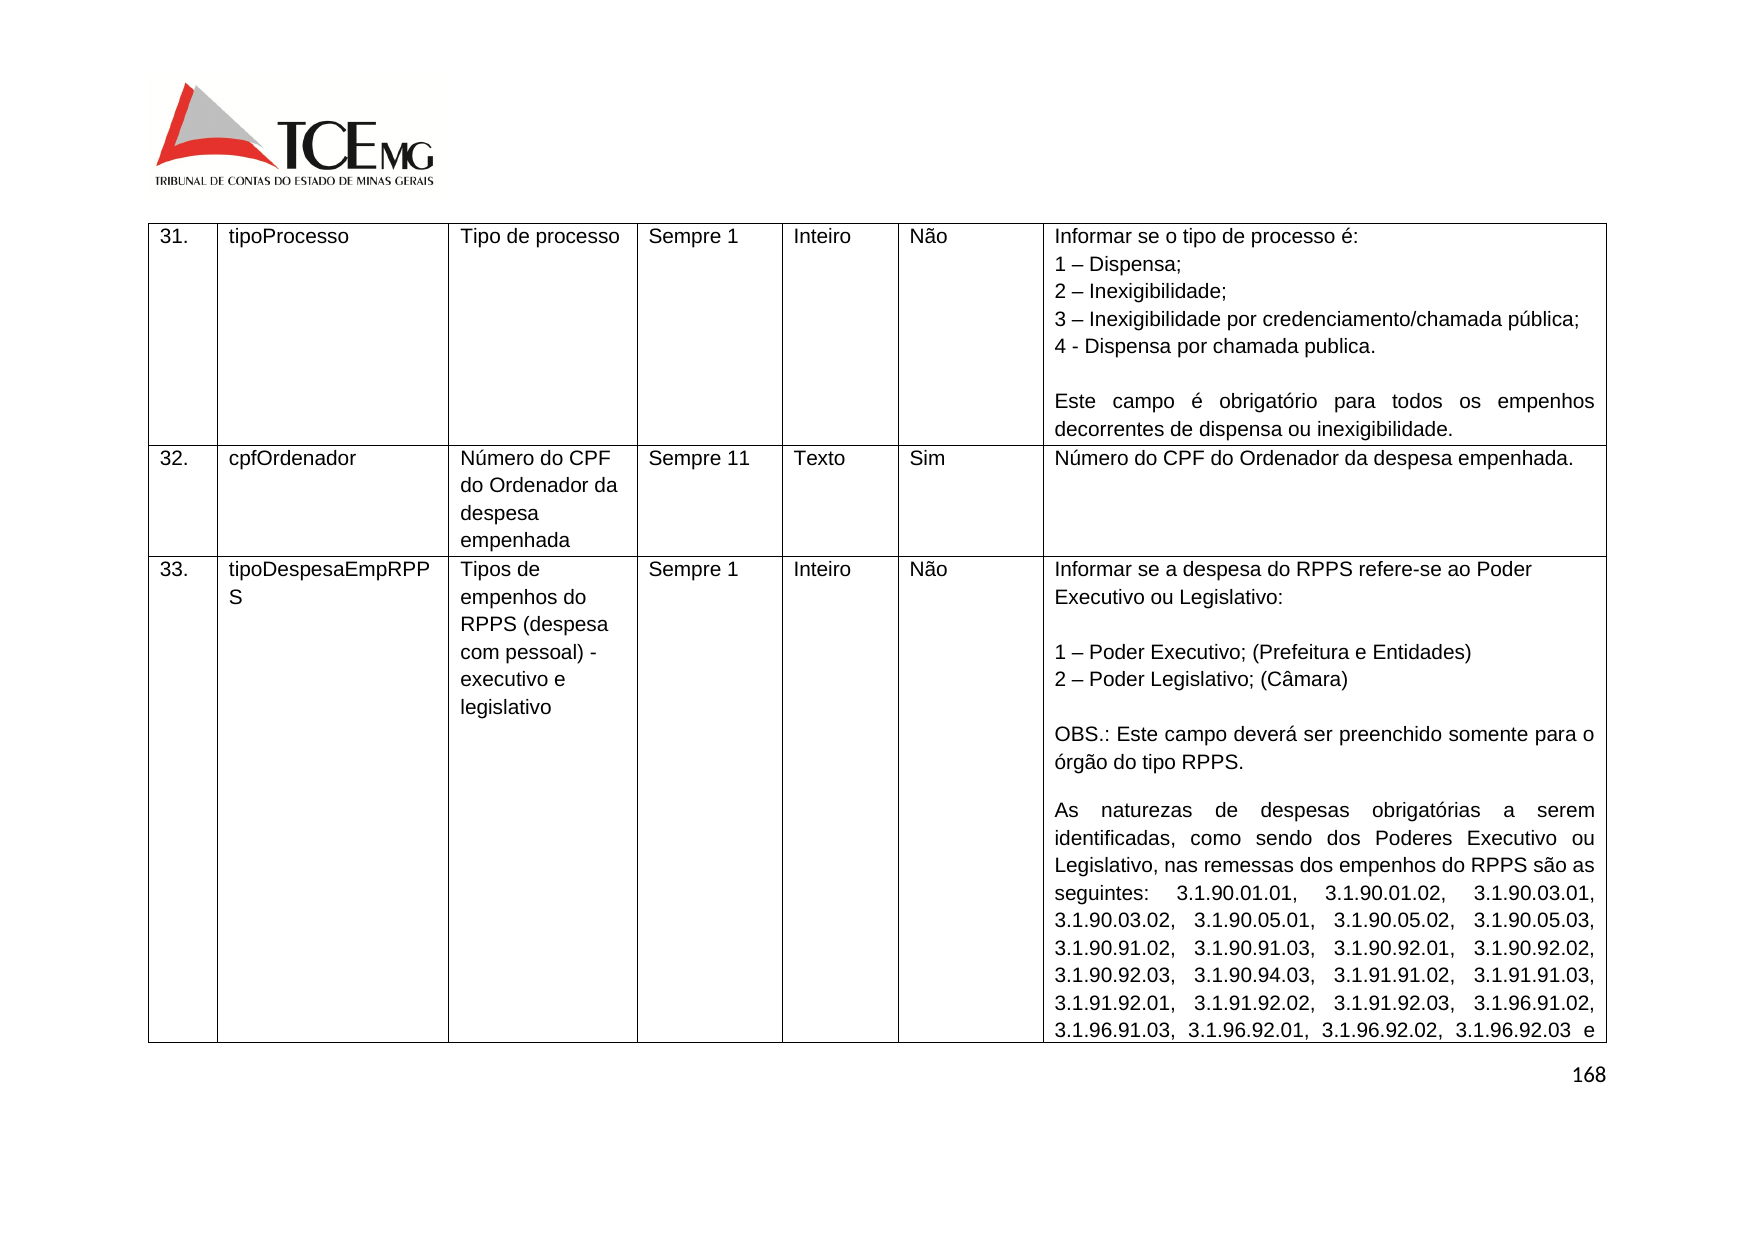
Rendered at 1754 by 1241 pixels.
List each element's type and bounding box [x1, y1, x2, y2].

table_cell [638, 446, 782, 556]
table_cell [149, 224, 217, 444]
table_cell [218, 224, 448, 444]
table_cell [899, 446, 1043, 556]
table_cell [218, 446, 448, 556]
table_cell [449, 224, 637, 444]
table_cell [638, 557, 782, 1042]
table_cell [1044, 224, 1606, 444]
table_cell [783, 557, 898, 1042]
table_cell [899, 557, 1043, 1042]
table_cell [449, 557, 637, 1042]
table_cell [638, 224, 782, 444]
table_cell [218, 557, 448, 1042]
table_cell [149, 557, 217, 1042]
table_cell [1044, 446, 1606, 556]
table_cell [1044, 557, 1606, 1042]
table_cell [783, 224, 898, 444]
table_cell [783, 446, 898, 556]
picture [147, 73, 448, 199]
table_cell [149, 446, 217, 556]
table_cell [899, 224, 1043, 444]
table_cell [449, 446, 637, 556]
